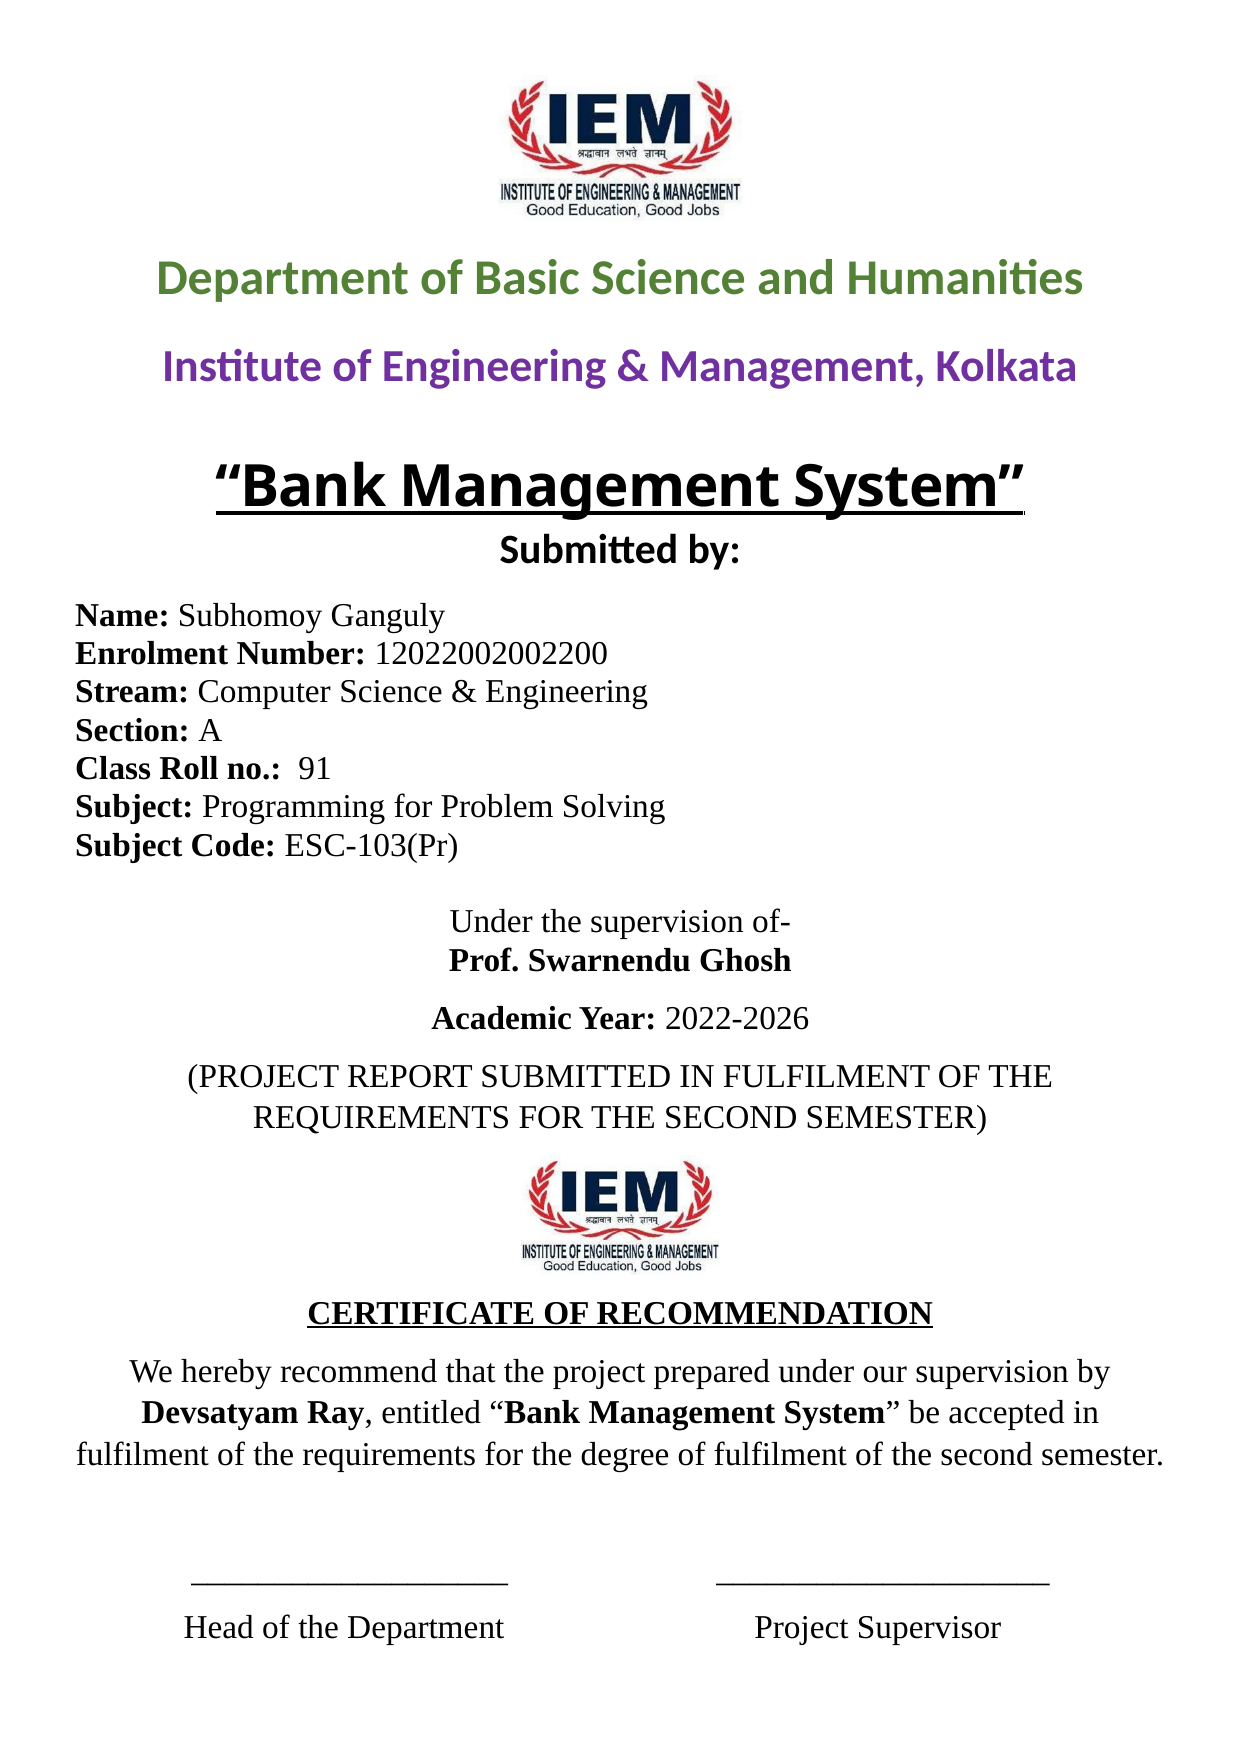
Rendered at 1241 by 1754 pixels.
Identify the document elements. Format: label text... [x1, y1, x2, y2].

text CERTIFICATE OF RECOMMENDATION [75, 1293, 1165, 1331]
text ___________________ ____________________ [75, 1550, 1165, 1588]
text Stream: Computer Science & Engineering [75, 672, 1165, 710]
text Head of the Department Project Supervisor [150, 1608, 1165, 1646]
text Submitted by: [75, 523, 1165, 574]
text Class Roll no.: 91 [75, 748, 1165, 787]
subtitle Institute of Engineering & Management, Kolkata [75, 337, 1165, 393]
text Section: A [75, 710, 1165, 748]
text Under the supervision of- [75, 902, 1165, 940]
text Name: Subhomoy Ganguly [75, 595, 1165, 633]
text Subject: Programming for Problem Solving [75, 787, 1165, 825]
text (PROJECT REPORT SUBMITTED IN FULFILMENT OF THE REQUIREMENTS FOR THE SECOND SEMESTER) [75, 1056, 1165, 1136]
text Subject Code: ESC-103(Pr) [75, 825, 1165, 863]
text Prof. Swarnendu Ghosh [75, 940, 1165, 978]
title “Bank Management System” [75, 444, 1165, 523]
text Academic Year: 2022-2026 [75, 998, 1165, 1036]
picture [521, 1155, 720, 1275]
subtitle Department of Basic Science and Humanities [75, 246, 1165, 307]
text Enrolment Number: 12022002002200 [75, 633, 1165, 672]
picture [498, 75, 742, 221]
text We hereby recommend that the project prepared under our supervision by Devsatyam Ray, entitled “Bank Management System” be accepted in fulfilment of the requirements for the degree of fulfilment of the second semester. [75, 1351, 1165, 1472]
